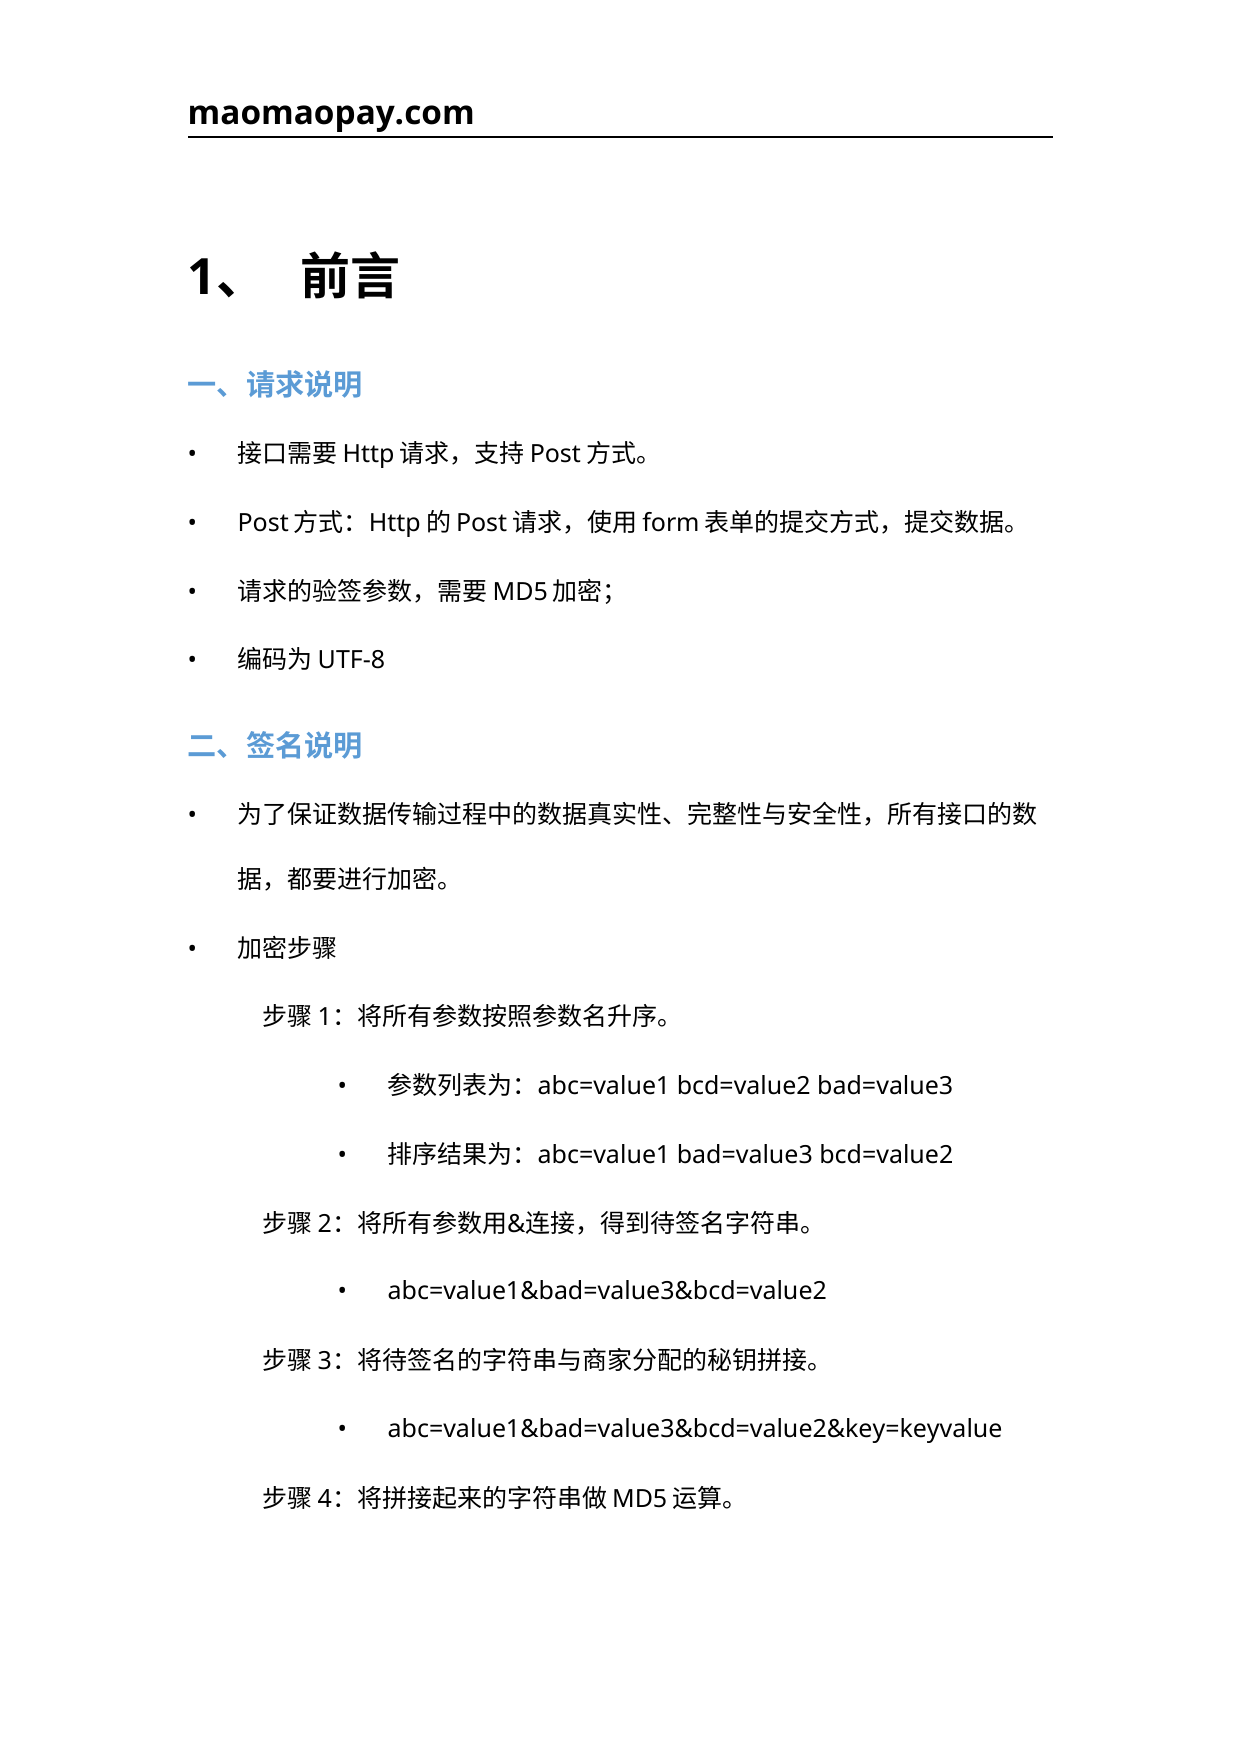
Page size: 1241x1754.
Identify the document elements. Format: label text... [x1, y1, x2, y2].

list 加密步骤 [187, 914, 1053, 979]
list 步骤1：将所有参数按照参数名升序。 [262, 982, 1053, 1047]
subtitle 二、签名说明 [187, 711, 1053, 776]
list 为了保证数据传输过程中的数据真实性、完整性与安全性，所有接口的数据，都要进行加密。 [187, 780, 1053, 910]
list 排序结果为：abc=value1 bad=value3 bcd=value2 [337, 1120, 1053, 1185]
list 步骤2：将所有参数用&连接，得到待签名字符串。 [262, 1189, 1053, 1254]
subtitle 一、请求说明 [187, 350, 1053, 415]
list 请求的验签参数，需要MD5加密； [187, 557, 1053, 622]
list 接口需要Http请求，支持Post方式。 [187, 419, 1053, 484]
list 步骤3：将待签名的字符串与商家分配的秘钥拼接。 [262, 1326, 1053, 1391]
list abc=value1&bad=value3&bcd=value2 [337, 1257, 1053, 1322]
list abc=value1&bad=value3&bcd=value2&key=keyvalue [337, 1395, 1053, 1460]
list Post方式：Http的Post请求，使用form表单的提交方式，提交数据。 [187, 488, 1053, 553]
list 编码为UTF-8 [187, 625, 1053, 690]
list 参数列表为：abc=value1 bcd=value2 bad=value3 [337, 1051, 1053, 1116]
subtitle 前言 [187, 224, 1053, 321]
list 步骤4：将拼接起来的字符串做MD5运算。 [262, 1464, 1053, 1529]
